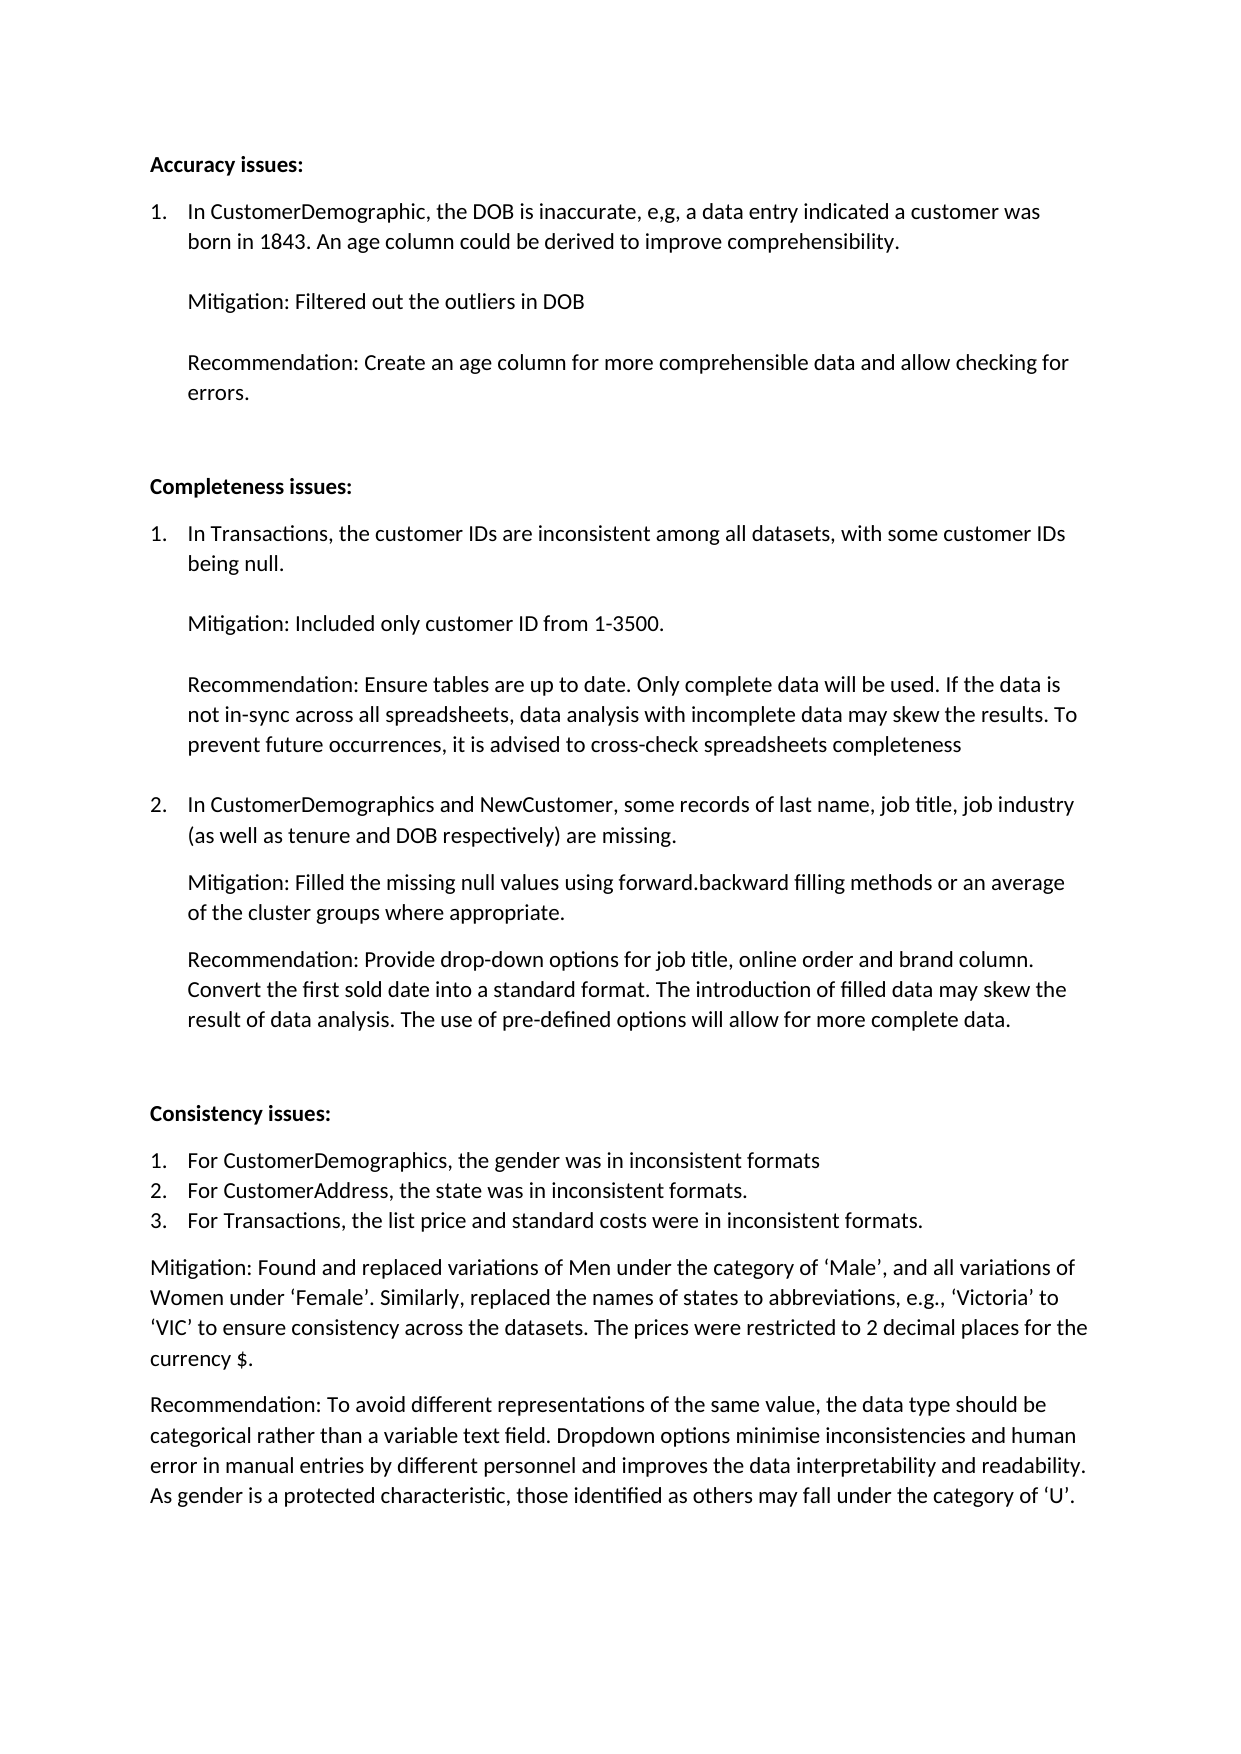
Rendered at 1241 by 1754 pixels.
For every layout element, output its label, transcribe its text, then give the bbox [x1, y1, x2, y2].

list In Transactions, the customer IDs are inconsistent among all datasets, with some customer IDs being null. [150, 519, 1090, 577]
list For Transactions, the list price and standard costs were in inconsistent formats. [150, 1206, 1090, 1234]
list For CustomerDemographics, the gender was in inconsistent formats [150, 1146, 1090, 1174]
text Accuracy issues: [150, 150, 1090, 178]
text Recommendation: Provide drop-down options for job title, online order and brand column. Convert the first sold date into a standard format. The introduction of filled data may skew the result of data analysis. The use of pre-defined options will allow for more complete data. [187, 945, 1090, 1033]
list Recommendation: Create an age column for more comprehensible data and allow checking for errors. [187, 348, 1090, 406]
text Mitigation: Found and replaced variations of Men under the category of ‘Male’, and all variations of Women under ‘Female’. Similarly, replaced the names of states to abbreviations, e.g., ‘Victoria’ to ‘VIC’ to ensure consistency across the datasets. The prices were restricted to 2 decimal places for the currency $. [150, 1253, 1090, 1372]
list In CustomerDemographic, the DOB is inaccurate, e,g, a data entry indicated a customer was born in 1843. An age column could be derived to improve comprehensibility. [150, 197, 1090, 255]
list For CustomerAddress, the state was in inconsistent formats. [150, 1176, 1090, 1204]
text Recommendation: To avoid different representations of the same value, the data type should be categorical rather than a variable text field. Dropdown options minimise inconsistencies and human error in manual entries by different personnel and improves the data interpretability and readability. As gender is a protected characteristic, those identified as others may fall under the category of ‘U’. [150, 1391, 1090, 1509]
list In CustomerDemographics and NewCustomer, some records of last name, job title, job industry (as well as tenure and DOB respectively) are missing. [150, 791, 1090, 849]
text Completeness issues: [150, 472, 1090, 500]
text Mitigation: Filled the missing null values using forward.backward filling methods or an average of the cluster groups where appropriate. [187, 868, 1090, 926]
list Recommendation: Ensure tables are up to date. Only complete data will be used. If the data is not in-sync across all spreadsheets, data analysis with incomplete data may skew the results. To prevent future occurrences, it is advised to cross-check spreadsheets completeness [187, 670, 1090, 758]
list Mitigation: Included only customer ID from 1-3500. [187, 609, 1090, 637]
text Consistency issues: [150, 1099, 1090, 1127]
list Mitigation: Filtered out the outliers in DOB [187, 287, 1090, 316]
